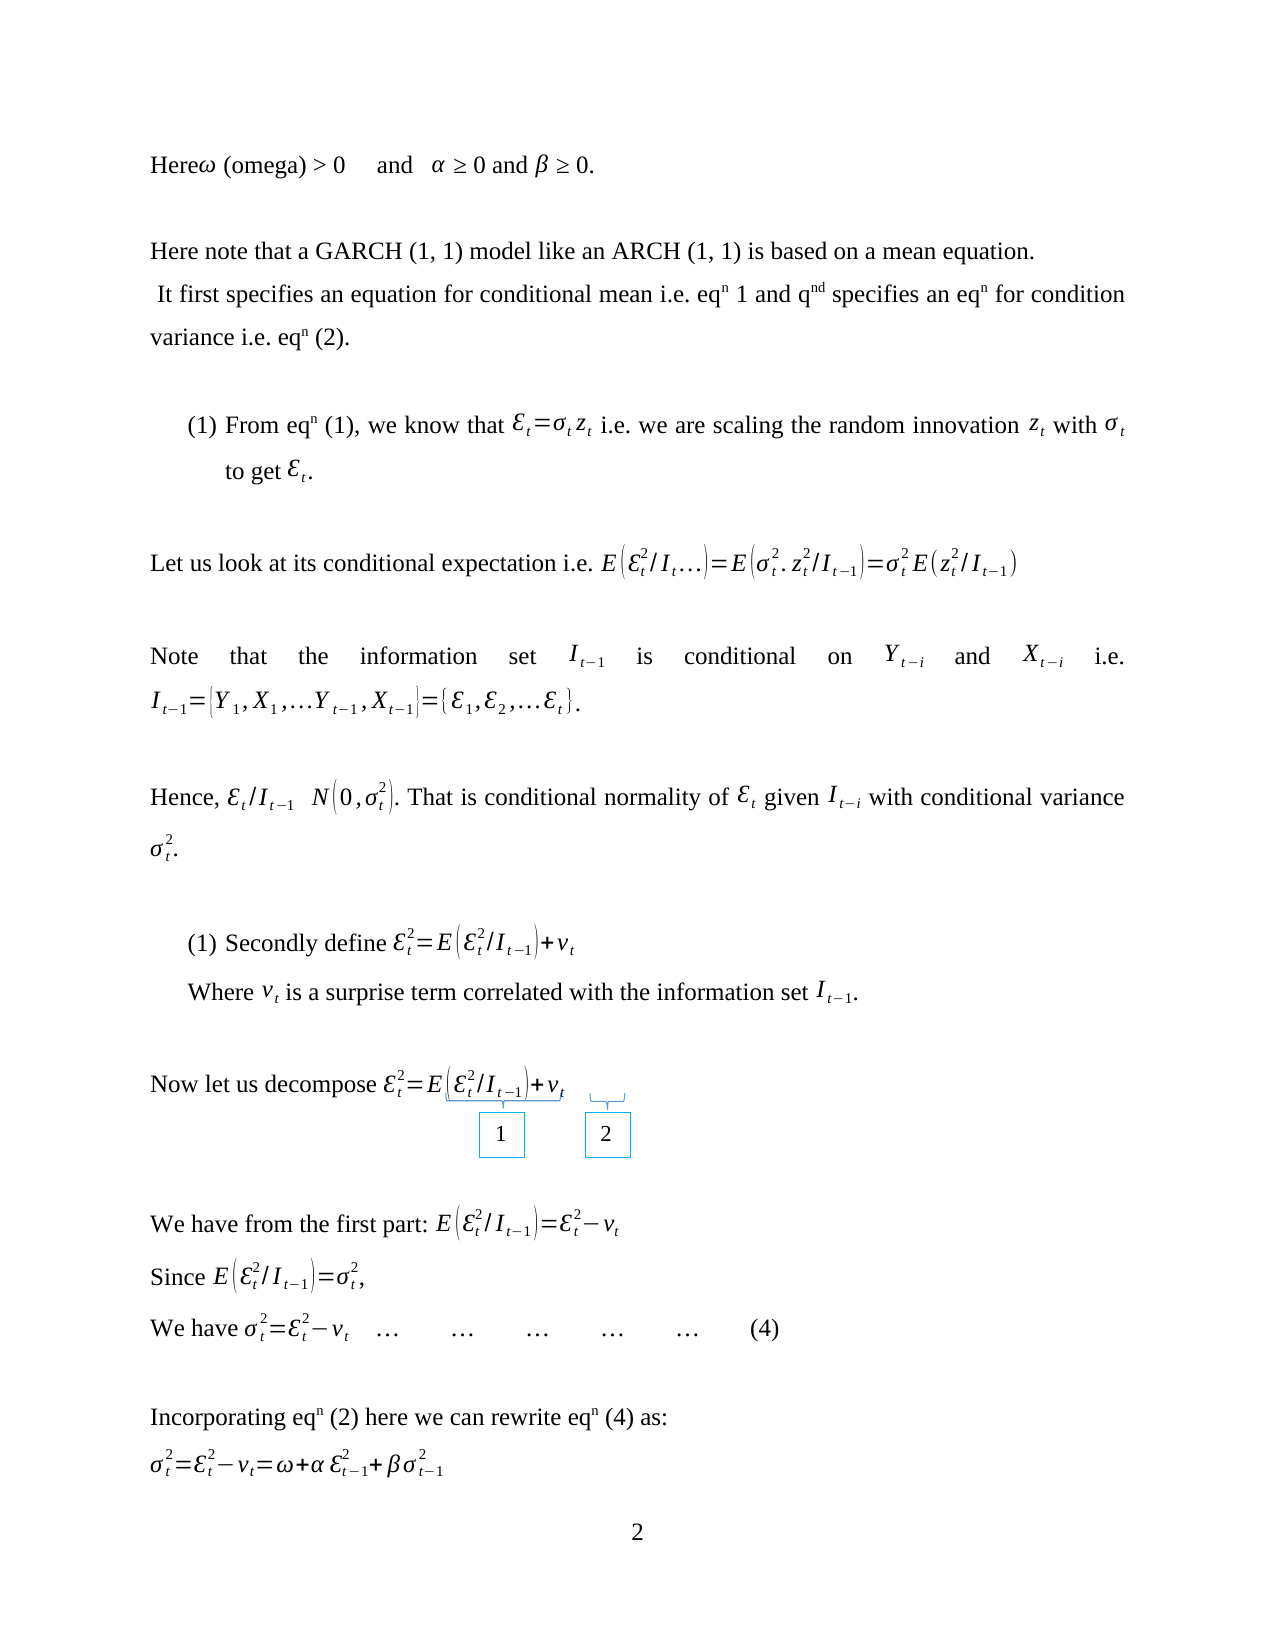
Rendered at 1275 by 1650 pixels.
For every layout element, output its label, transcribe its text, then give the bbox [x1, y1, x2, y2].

text Let us look at its conditional expectation i.e. [150, 543, 1125, 582]
text Where is a surprise term correlated with the information set . [150, 976, 1125, 1007]
text Note that the information set is conditional on and i.e. . [150, 639, 1125, 720]
text Here note that a GARCH (1, 1) model like an ARCH (1, 1) is based on a mean equation. [150, 236, 1125, 265]
text We have from the first part: [150, 1204, 1125, 1242]
text It first specifies an equation for conditional mean i.e. eqn 1 and qnd specifies an eqn for condition variance i.e. eqn (2). [150, 279, 1125, 351]
list From eqn (1), we know that i.e. we are scaling the random innovation with to get . [187, 409, 1125, 486]
text Hence, . That is conditional normality of given with conditional variance . [150, 777, 1125, 865]
text Since , [150, 1257, 1125, 1296]
text Now let us decompose [150, 1064, 1125, 1103]
text We have … … … … … (4) [150, 1310, 1125, 1345]
list Secondly define [187, 923, 1125, 961]
text Incorporating eqn (2) here we can rewrite eqn (4) as: [150, 1402, 1125, 1431]
text Here (omega) > 0 and ≥ 0 and ≥ 0. [150, 150, 1125, 179]
